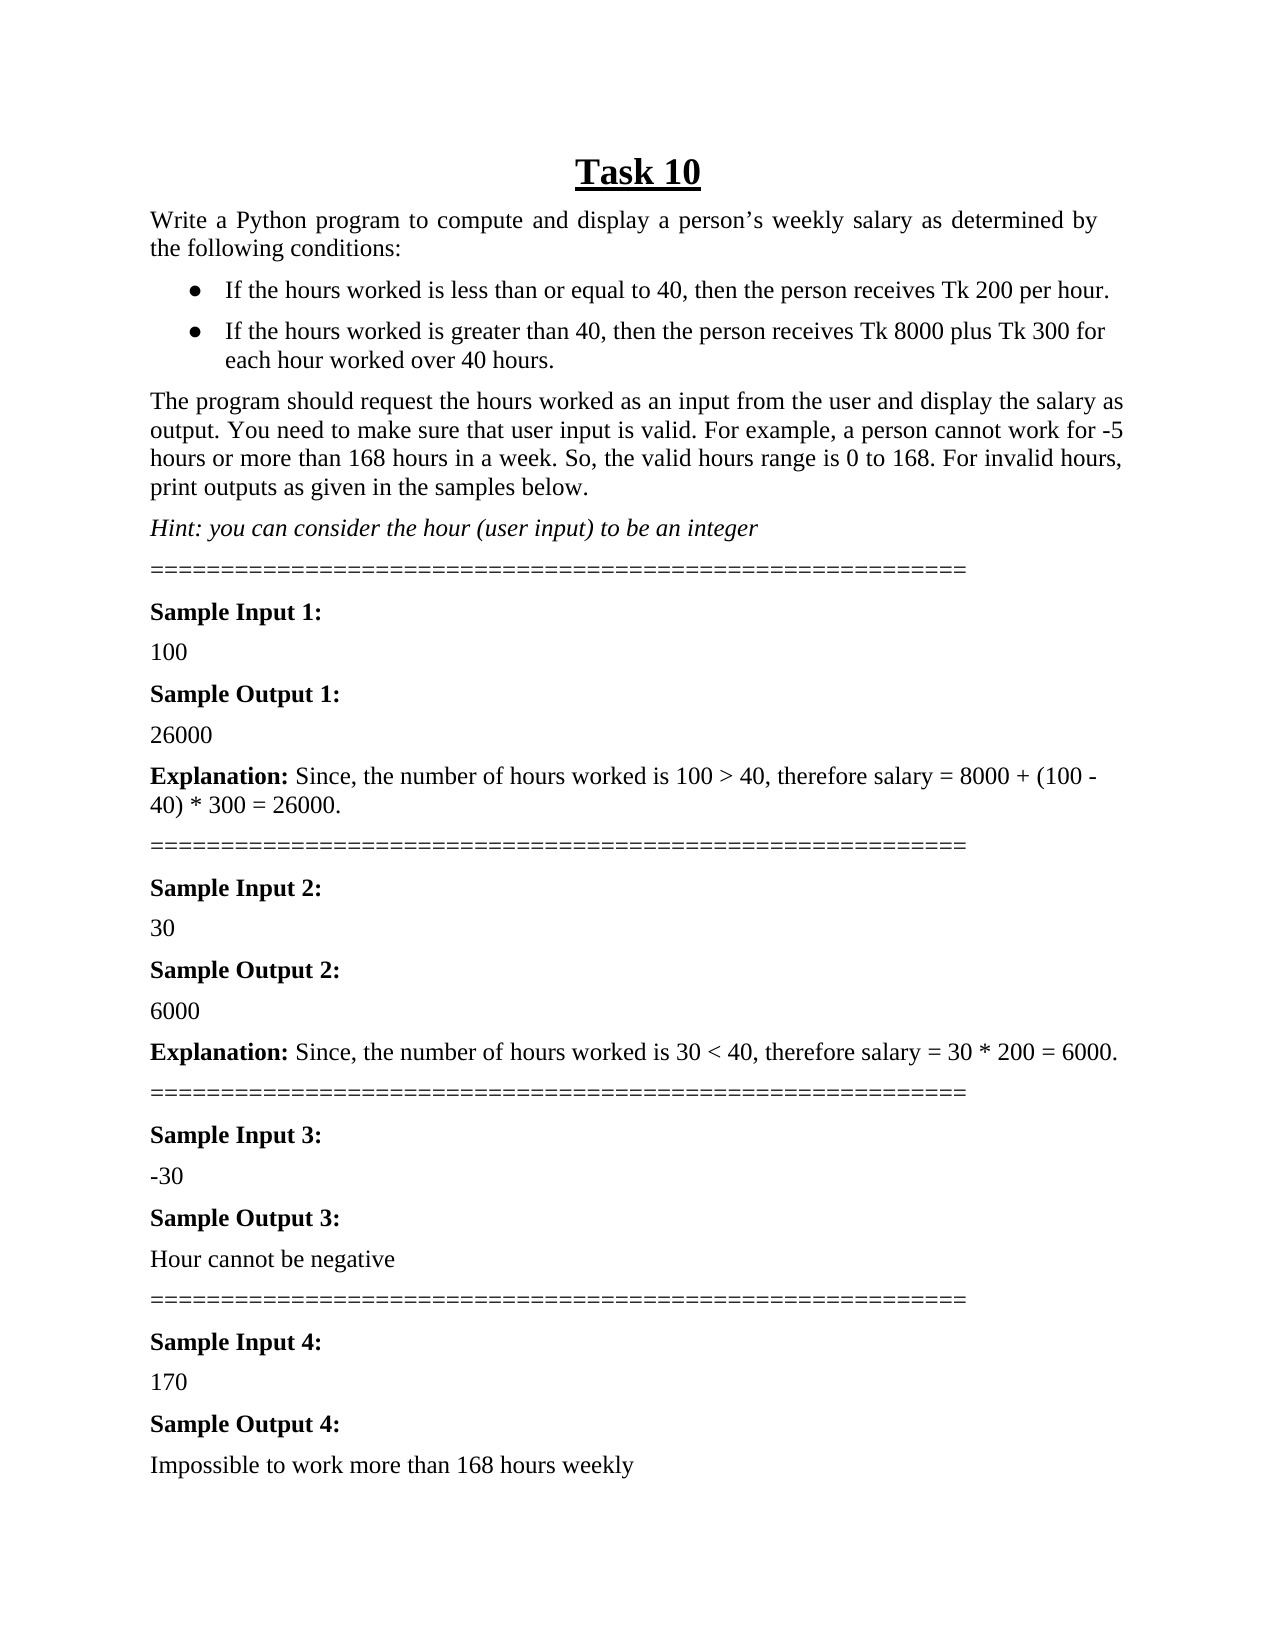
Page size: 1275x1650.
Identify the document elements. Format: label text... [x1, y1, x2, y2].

subtitle Task 10 [407, 150, 868, 193]
subtitle Sample Output 2: [150, 955, 1185, 984]
text ========================================================== [150, 555, 1185, 583]
text Explanation: Since, the number of hours worked is 100 > 40, therefore salary = 8000 + (100 - 40) * 300 = 26000. [150, 761, 1099, 818]
text 100 [150, 637, 1185, 666]
text ========================================================== [150, 1078, 1185, 1107]
subtitle Sample Output 1: [150, 679, 1185, 708]
text ========================================================== [150, 831, 1185, 860]
text Hint: you can consider the hour (user input) to be an integer [150, 513, 1185, 542]
text ========================================================== [150, 1285, 1185, 1314]
subtitle Sample Output 3: [150, 1203, 1185, 1232]
subtitle Sample Input 4: [150, 1327, 1185, 1355]
text Hour cannot be negative [150, 1244, 1185, 1272]
text Write a Python program to compute and display a person’s weekly salary as determined by the following conditions: [150, 205, 1097, 262]
text Impossible to work more than 168 hours weekly [150, 1450, 1185, 1479]
text 6000 [150, 996, 1185, 1025]
list If the hours worked is less than or equal to 40, then the person receives Tk 200 per hour. [187, 275, 1185, 303]
text 30 [150, 913, 1185, 942]
text -30 [150, 1161, 1185, 1190]
subtitle Sample Input 3: [150, 1120, 1185, 1149]
text 170 [150, 1367, 1185, 1396]
text 26000 [150, 720, 1185, 748]
subtitle Sample Output 4: [150, 1409, 1185, 1438]
list If the hours worked is greater than 40, then the person receives Tk 8000 plus Tk 300 for each hour worked over 40 hours. [187, 316, 1105, 373]
text Explanation: Since, the number of hours worked is 30 < 40, therefore salary = 30 * 200 = 6000. [150, 1037, 1185, 1066]
subtitle Sample Input 2: [150, 873, 1185, 902]
subtitle Sample Input 1: [150, 597, 1185, 625]
text The program should request the hours worked as an input from the user and display the salary as output. You need to make sure that user input is valid. For example, a person cannot work for -5 hours or more than 168 hours in a week. So, the valid hours range is 0 to 168. For invalid hours, print outputs as given in the samples below. [150, 386, 1125, 501]
